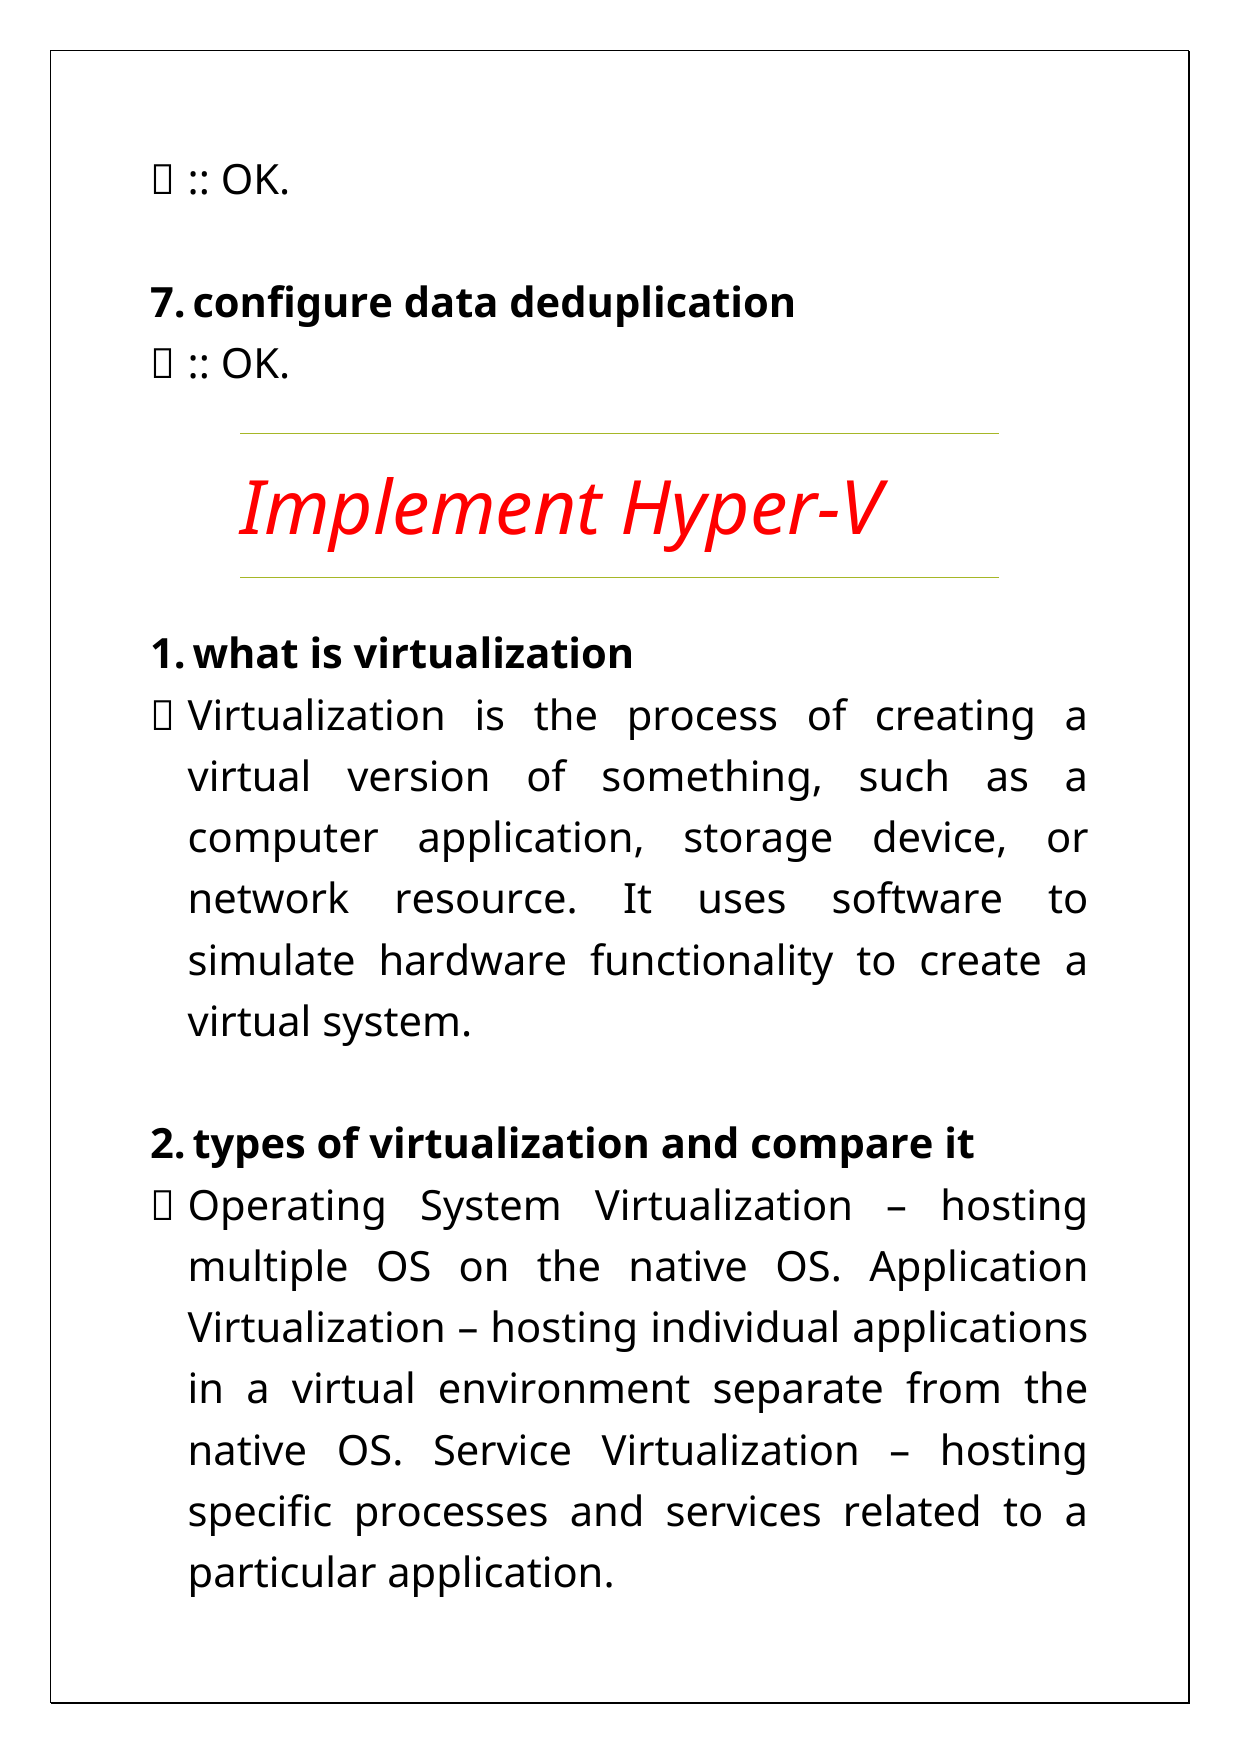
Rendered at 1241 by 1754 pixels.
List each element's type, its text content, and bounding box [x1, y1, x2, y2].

list :: OK. [150, 334, 1089, 391]
list types of virtualization and compare it [150, 1114, 1089, 1171]
text Implement Hyper-V [240, 434, 999, 577]
list Operating System Virtualization – hosting multiple OS on the native OS. Application Virtualization – hosting individual applications in a virtual environment separate from the native OS. Service Virtualization – hosting specific processes and services related to a particular application. [150, 1175, 1089, 1599]
list what is virtualization [150, 624, 1089, 681]
list :: OK. [150, 150, 1089, 207]
list Virtualization is the process of creating a virtual version of something, such as a computer application, storage device, or network resource. It uses software to simulate hardware functionality to create a virtual system. [150, 685, 1089, 1048]
list configure data deduplication [150, 272, 1089, 329]
